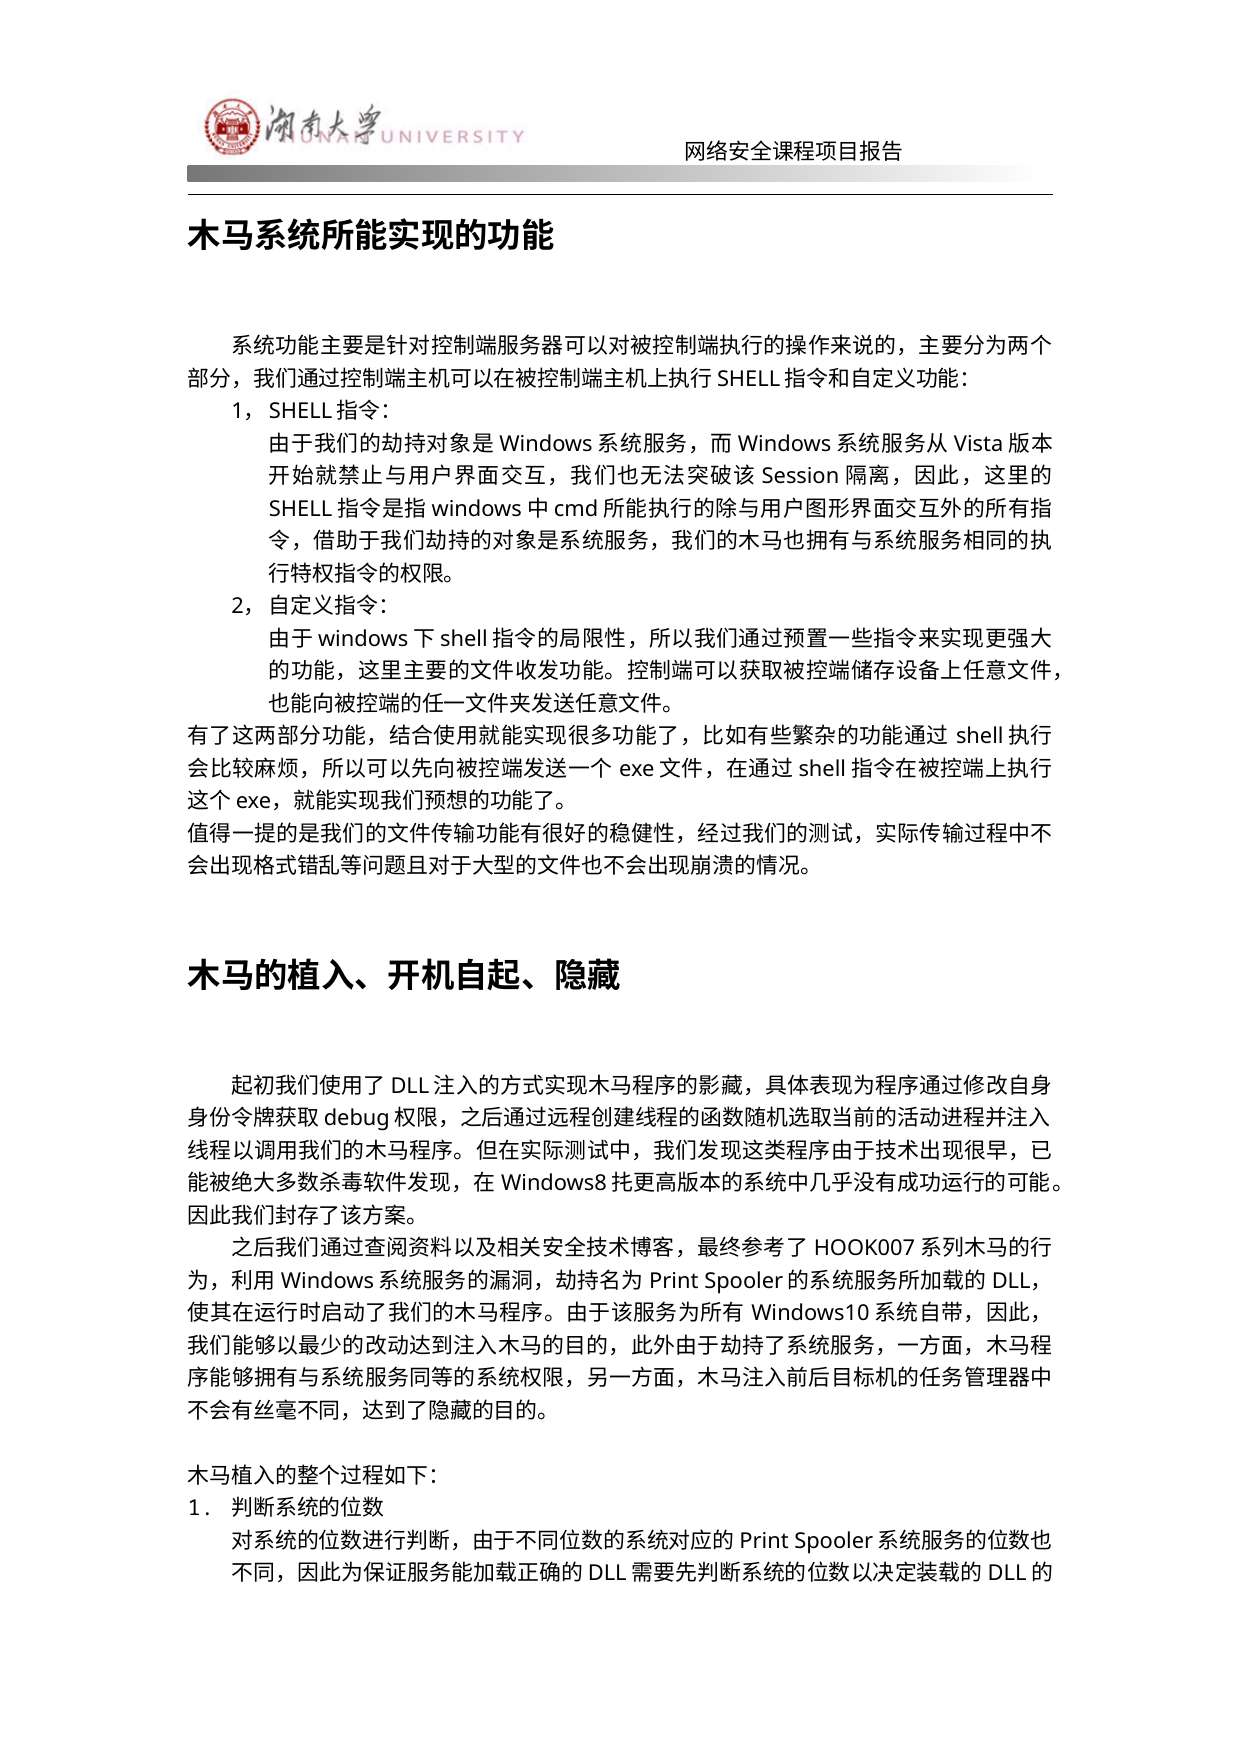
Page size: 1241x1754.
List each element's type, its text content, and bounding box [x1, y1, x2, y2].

picture [187, 88, 547, 160]
text 由于我们的劫持对象是Windows系统服务，而Windows系统服务从Vista版本开始就禁止与用户界面交互，我们也无法突破该Session隔离，因此，这里的SHELL指令是指windows中cmd所能执行的除与用户图形界面交互外的所有指令，借助于我们劫持的对象是系统服务，我们的木马也拥有与系统服务相同的执行特权指令的权限。 [269, 426, 1053, 588]
text 木马植入的整个过程如下： [187, 1457, 1053, 1490]
list 判断系统的位数 [187, 1490, 1053, 1522]
text 起初我们使用了DLL注入的方式实现木马程序的影藏，具体表现为程序通过修改自身身份令牌获取debug权限，之后通过远程创建线程的函数随机选取当前的活动进程并注入线程以调用我们的木马程序。但在实际测试中，我们发现这类程序由于技术出现很早，已能被绝大多数杀毒软件发现，在Windows8扥更高版本的系统中几乎没有成功运行的可能。因此我们封存了该方案。 [187, 1067, 1053, 1230]
subtitle 木马系统所能实现的功能 [187, 201, 1053, 266]
text 值得一提的是我们的文件传输功能有很好的稳健性，经过我们的测试，实际传输过程中不会出现格式错乱等问题且对于大型的文件也不会出现崩溃的情况。 [187, 816, 1053, 881]
text 对系统的位数进行判断，由于不同位数的系统对应的Print Spooler系统服务的位数也不同，因此为保证服务能加载正确的DLL需要先判断系统的位数以决定装载的DLL的位数。 [231, 1522, 1053, 1587]
list 自定义指令： [231, 588, 1053, 621]
text 系统功能主要是针对控制端服务器可以对被控制端执行的操作来说的，主要分为两个部分，我们通过控制端主机可以在被控制端主机上执行SHELL指令和自定义功能： [187, 328, 1053, 393]
text 有了这两部分功能，结合使用就能实现很多功能了，比如有些繁杂的功能通过shell执行会比较麻烦，所以可以先向被控端发送一个exe文件，在通过shell指令在被控端上执行这个exe，就能实现我们预想的功能了。 [187, 718, 1053, 816]
subtitle 木马的植入、开机自起、隐藏 [187, 940, 1053, 1005]
list SHELL指令： [231, 393, 1053, 426]
text 之后我们通过查阅资料以及相关安全技术博客，最终参考了HOOK007系列木马的行为，利用Windows系统服务的漏洞，劫持名为Print Spooler的系统服务所加载的DLL，使其在运行时启动了我们的木马程序。由于该服务为所有Windows10系统自带，因此，我们能够以最少的改动达到注入木马的目的，此外由于劫持了系统服务，一方面，木马程序能够拥有与系统服务同等的系统权限，另一方面，木马注入前后目标机的任务管理器中不会有丝毫不同，达到了隐藏的目的。 [187, 1230, 1053, 1425]
text 由于windows下shell指令的局限性，所以我们通过预置一些指令来实现更强大的功能，这里主要的文件收发功能。控制端可以获取被控端储存设备上任意文件，也能向被控端的任一文件夹发送任意文件。 [269, 621, 1053, 718]
